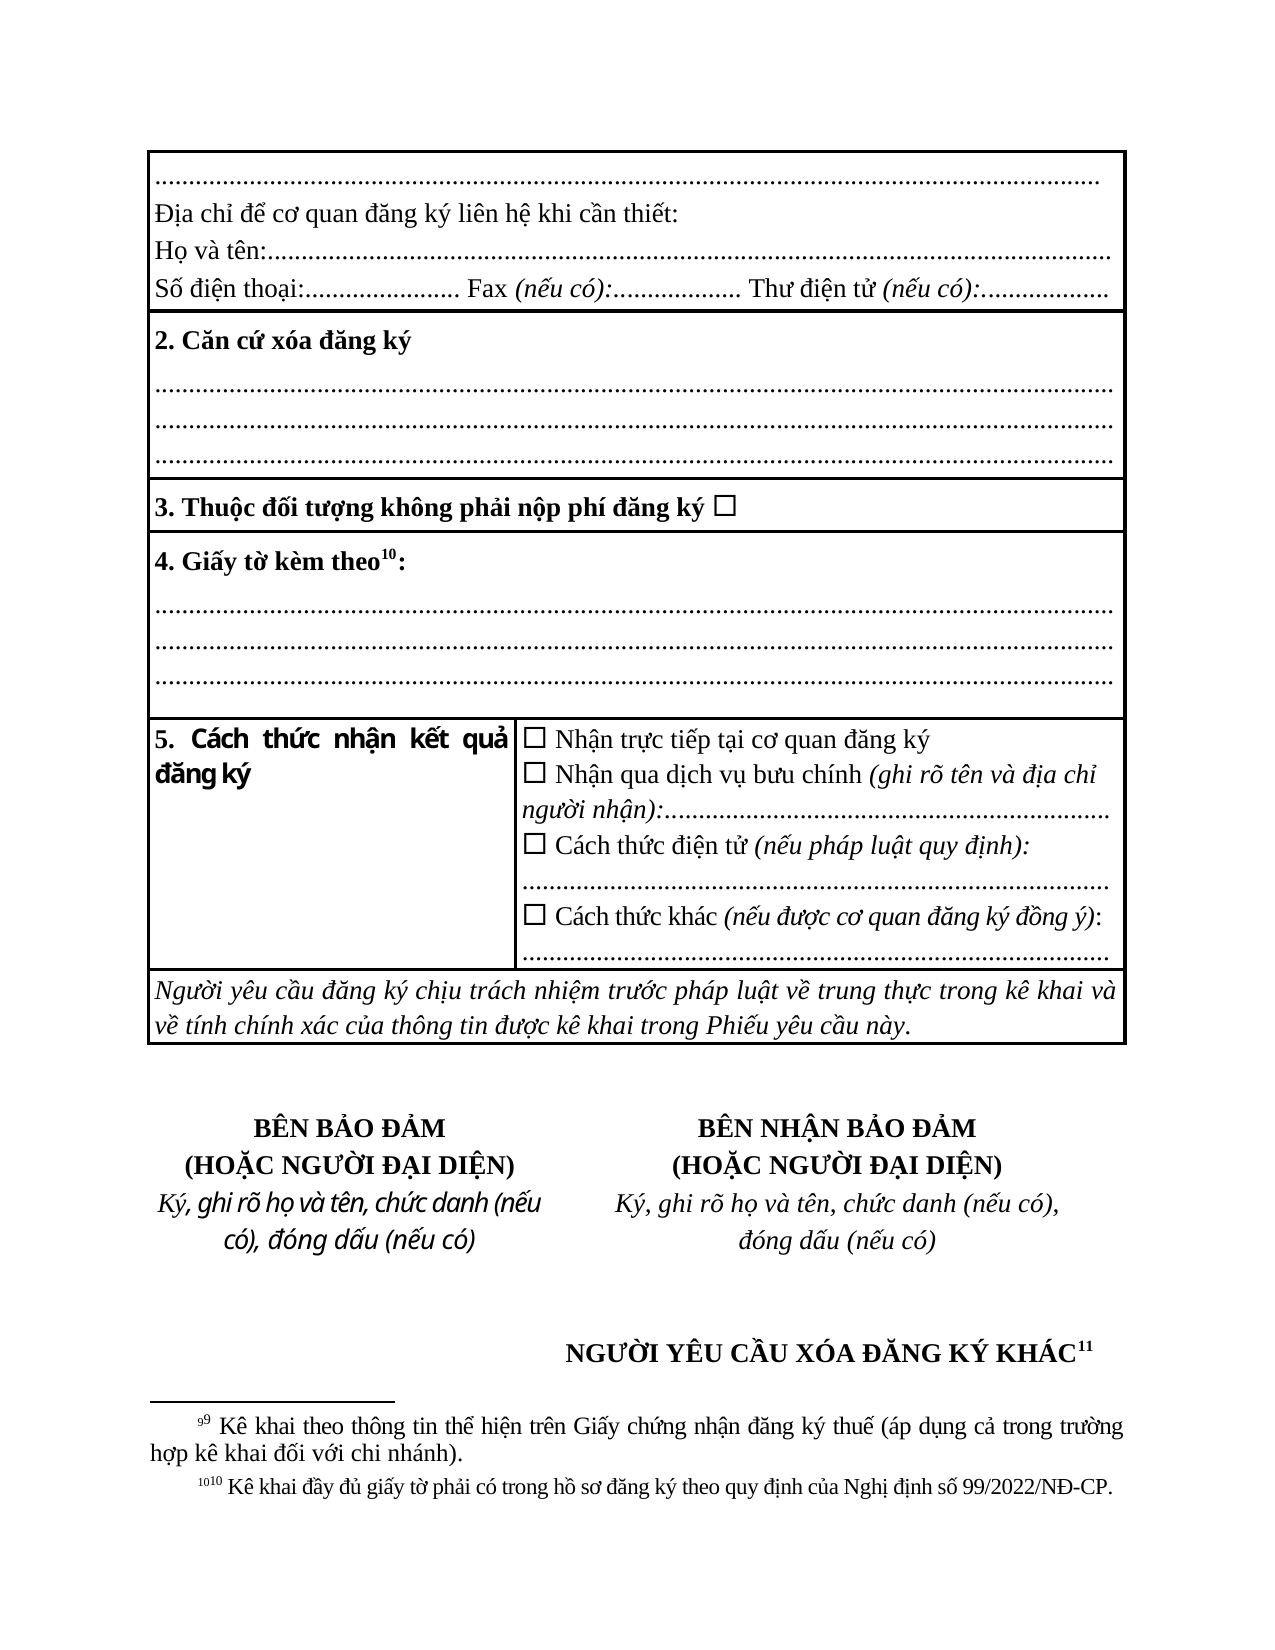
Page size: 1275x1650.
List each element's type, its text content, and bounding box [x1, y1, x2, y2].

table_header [150, 1082, 549, 1370]
table_cell Người yêu cầu đăng ký chịu trách nhiệm trước pháp luật về trung thực trong kê khai và về tính chính xác của thông tin được kê khai trong Phiếu yêu cầu này. [150, 971, 1123, 1042]
table_cell 3. Thuộc đối tượng không phải nộp phí đăng ký [150, 480, 1123, 530]
table_cell Nhận trực tiếp tại cơ quan đăng ký Nhận qua dịch vụ bưu chính (ghi rõ tên và địa chỉ người nhận):.................................................................. Cách thức điện tử (nếu pháp luật quy định): ....................................................................................... Cách thức khác (nếu được cơ quan đăng ký đồng ý): ....................................................................................... [517, 720, 1123, 968]
table_cell 2. Căn cứ xóa đăng ký .......................................................................................................................................................................................................................................................................................................................................................................................................................................... [150, 313, 1123, 477]
table_cell 5. Cách thức nhận kết quả đăng ký [150, 720, 514, 968]
table_cell 4. Giấy tờ kèm theo10: .......................................................................................................................................................................................................................................................................................................................................................................................................................................... [150, 533, 1123, 717]
table_cell 1. Người yêu cầu xóa đăng ký3 Họ và tên đầy đủ đối với cá nhân8/tên đầy đủ đối với tổ chức9: (viết chữ IN HOA) ............................................................................................................................................ Địa chỉ để cơ quan đăng ký liên hệ khi cần thiết: Họ và tên:............................................................................................................................. Số điện thoại:....................... Fax (nếu có):................... Thư điện tử (nếu có):................... [150, 153, 1123, 309]
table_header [549, 1082, 1125, 1370]
